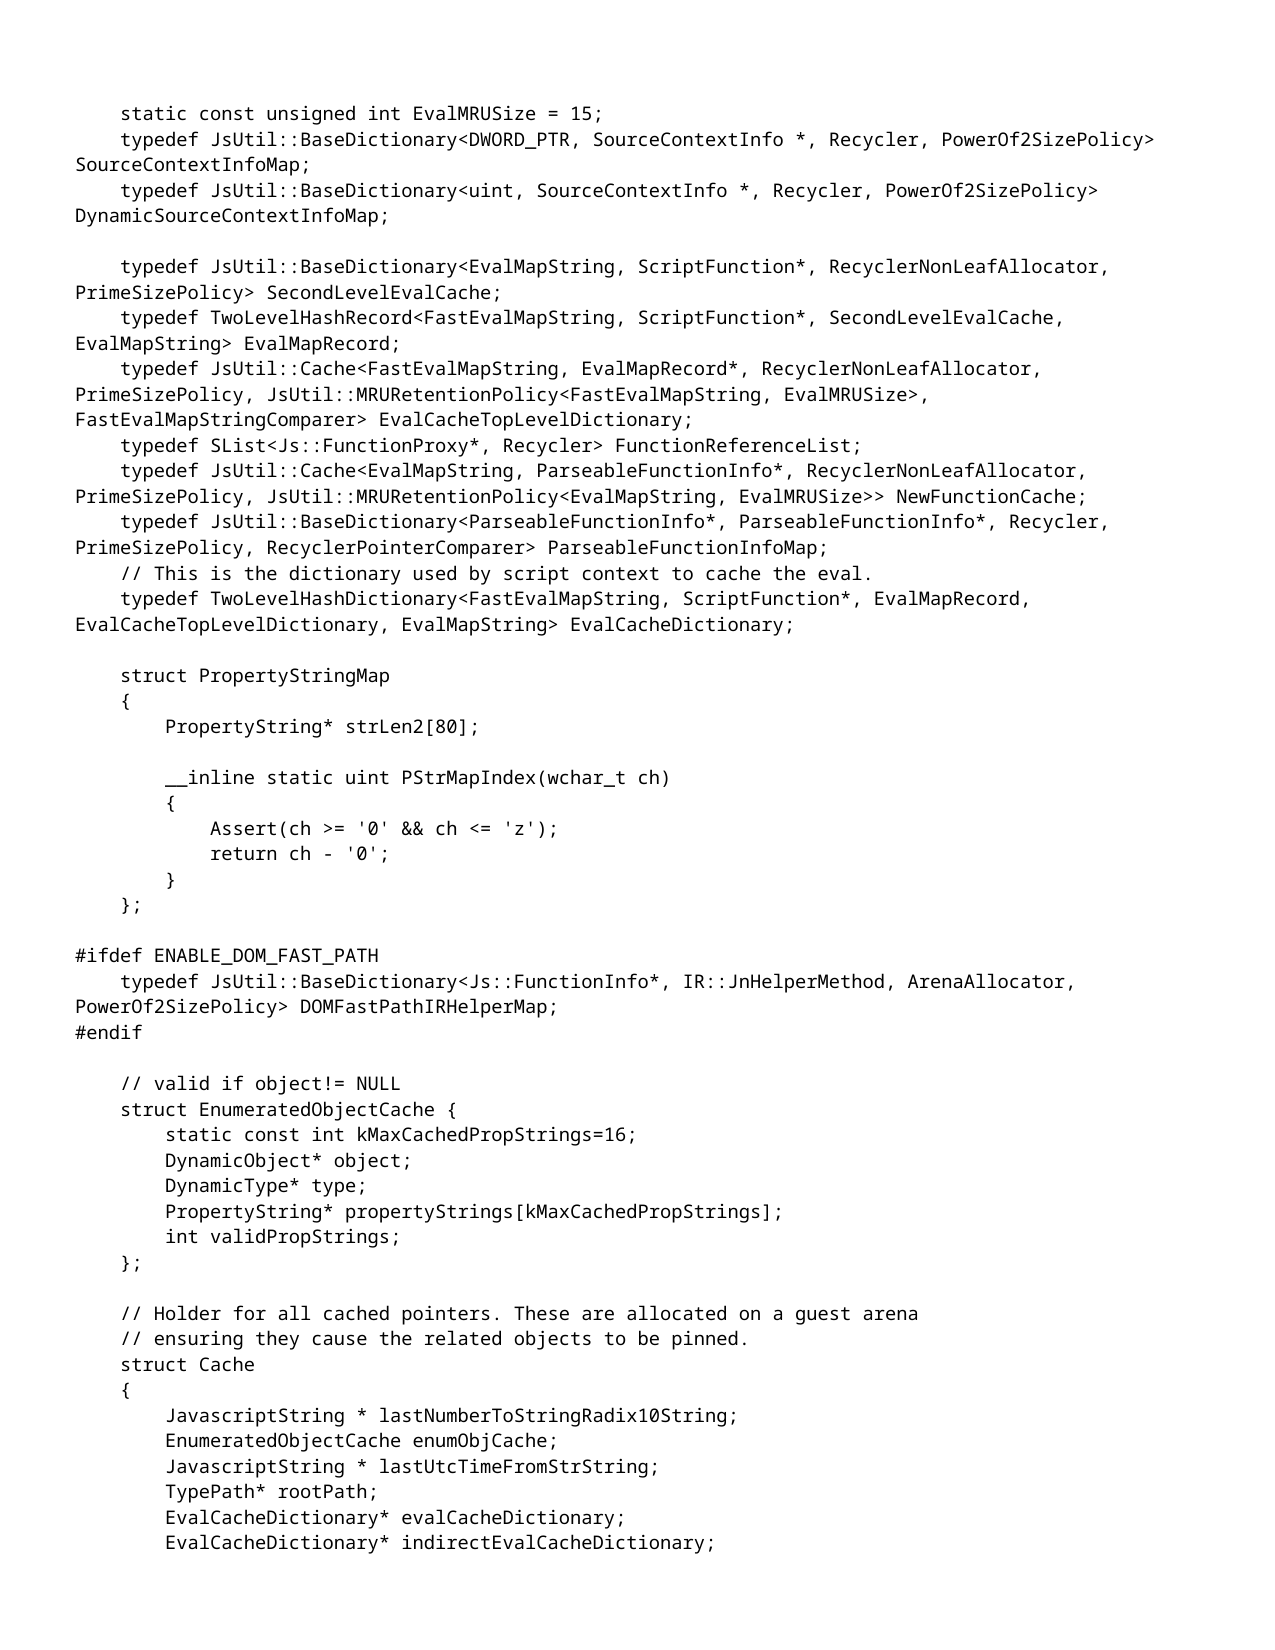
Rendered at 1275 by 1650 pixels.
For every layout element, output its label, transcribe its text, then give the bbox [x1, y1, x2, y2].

text { [75, 789, 1200, 815]
text // This is the dictionary used by script context to cache the eval. [75, 560, 1200, 585]
text typedef JsUtil::Cache<EvalMapString, ParseableFunctionInfo*, RecyclerNonLeafAllocator, PrimeSizePolicy, JsUtil::MRURetentionPolicy<EvalMapString, EvalMRUSize>> NewFunctionCache; [75, 458, 1200, 509]
text // valid if object!= NULL [75, 1070, 1200, 1096]
text typedef TwoLevelHashRecord<FastEvalMapString, ScriptFunction*, SecondLevelEvalCache, EvalMapString> EvalMapRecord; [75, 305, 1200, 356]
text static const unsigned int EvalMRUSize = 15; [75, 101, 1200, 126]
text struct Cache [75, 1351, 1200, 1377]
text EvalCacheDictionary* evalCacheDictionary; [75, 1504, 1200, 1530]
text typedef TwoLevelHashDictionary<FastEvalMapString, ScriptFunction*, EvalMapRecord, EvalCacheTopLevelDictionary, EvalMapString> EvalCacheDictionary; [75, 585, 1200, 636]
text DynamicObject* object; [75, 1147, 1200, 1172]
text TypePath* rootPath; [75, 1479, 1200, 1504]
text struct EnumeratedObjectCache { [75, 1096, 1200, 1121]
text PropertyString* strLen2[80]; [75, 713, 1200, 738]
text PropertyString* propertyStrings[kMaxCachedPropStrings]; [75, 1198, 1200, 1223]
text EvalCacheDictionary* indirectEvalCacheDictionary; [75, 1530, 1200, 1555]
text typedef JsUtil::BaseDictionary<uint, SourceContextInfo *, Recycler, PowerOf2SizePolicy> DynamicSourceContextInfoMap; [75, 177, 1200, 228]
text // ensuring they cause the related objects to be pinned. [75, 1326, 1200, 1351]
text typedef JsUtil::BaseDictionary<ParseableFunctionInfo*, ParseableFunctionInfo*, Recycler, PrimeSizePolicy, RecyclerPointerComparer> ParseableFunctionInfoMap; [75, 509, 1200, 560]
text typedef JsUtil::Cache<FastEvalMapString, EvalMapRecord*, RecyclerNonLeafAllocator, PrimeSizePolicy, JsUtil::MRURetentionPolicy<FastEvalMapString, EvalMRUSize>, FastEvalMapStringComparer> EvalCacheTopLevelDictionary; [75, 356, 1200, 432]
text // Holder for all cached pointers. These are allocated on a guest arena [75, 1300, 1200, 1326]
text return ch - '0'; [75, 841, 1200, 866]
text JavascriptString * lastNumberToStringRadix10String; [75, 1402, 1200, 1428]
text typedef JsUtil::BaseDictionary<DWORD_PTR, SourceContextInfo *, Recycler, PowerOf2SizePolicy> SourceContextInfoMap; [75, 126, 1200, 177]
text } [75, 866, 1200, 892]
text typedef SList<Js::FunctionProxy*, Recycler> FunctionReferenceList; [75, 432, 1200, 458]
text { [75, 687, 1200, 713]
text __inline static uint PStrMapIndex(wchar_t ch) [75, 764, 1200, 789]
text static const int kMaxCachedPropStrings=16; [75, 1121, 1200, 1147]
text }; [75, 892, 1200, 917]
text }; [75, 1249, 1200, 1274]
text DynamicType* type; [75, 1172, 1200, 1198]
text JavascriptString * lastUtcTimeFromStrString; [75, 1453, 1200, 1479]
text int validPropStrings; [75, 1223, 1200, 1249]
text typedef JsUtil::BaseDictionary<Js::FunctionInfo*, IR::JnHelperMethod, ArenaAllocator, PowerOf2SizePolicy> DOMFastPathIRHelperMap; [75, 968, 1200, 1019]
text #endif [75, 1019, 1200, 1045]
text Assert(ch >= '0' && ch <= 'z'); [75, 815, 1200, 841]
text { [75, 1377, 1200, 1402]
text #ifdef ENABLE_DOM_FAST_PATH [75, 943, 1200, 968]
text EnumeratedObjectCache enumObjCache; [75, 1428, 1200, 1453]
text struct PropertyStringMap [75, 662, 1200, 687]
text typedef JsUtil::BaseDictionary<EvalMapString, ScriptFunction*, RecyclerNonLeafAllocator, PrimeSizePolicy> SecondLevelEvalCache; [75, 254, 1200, 305]
